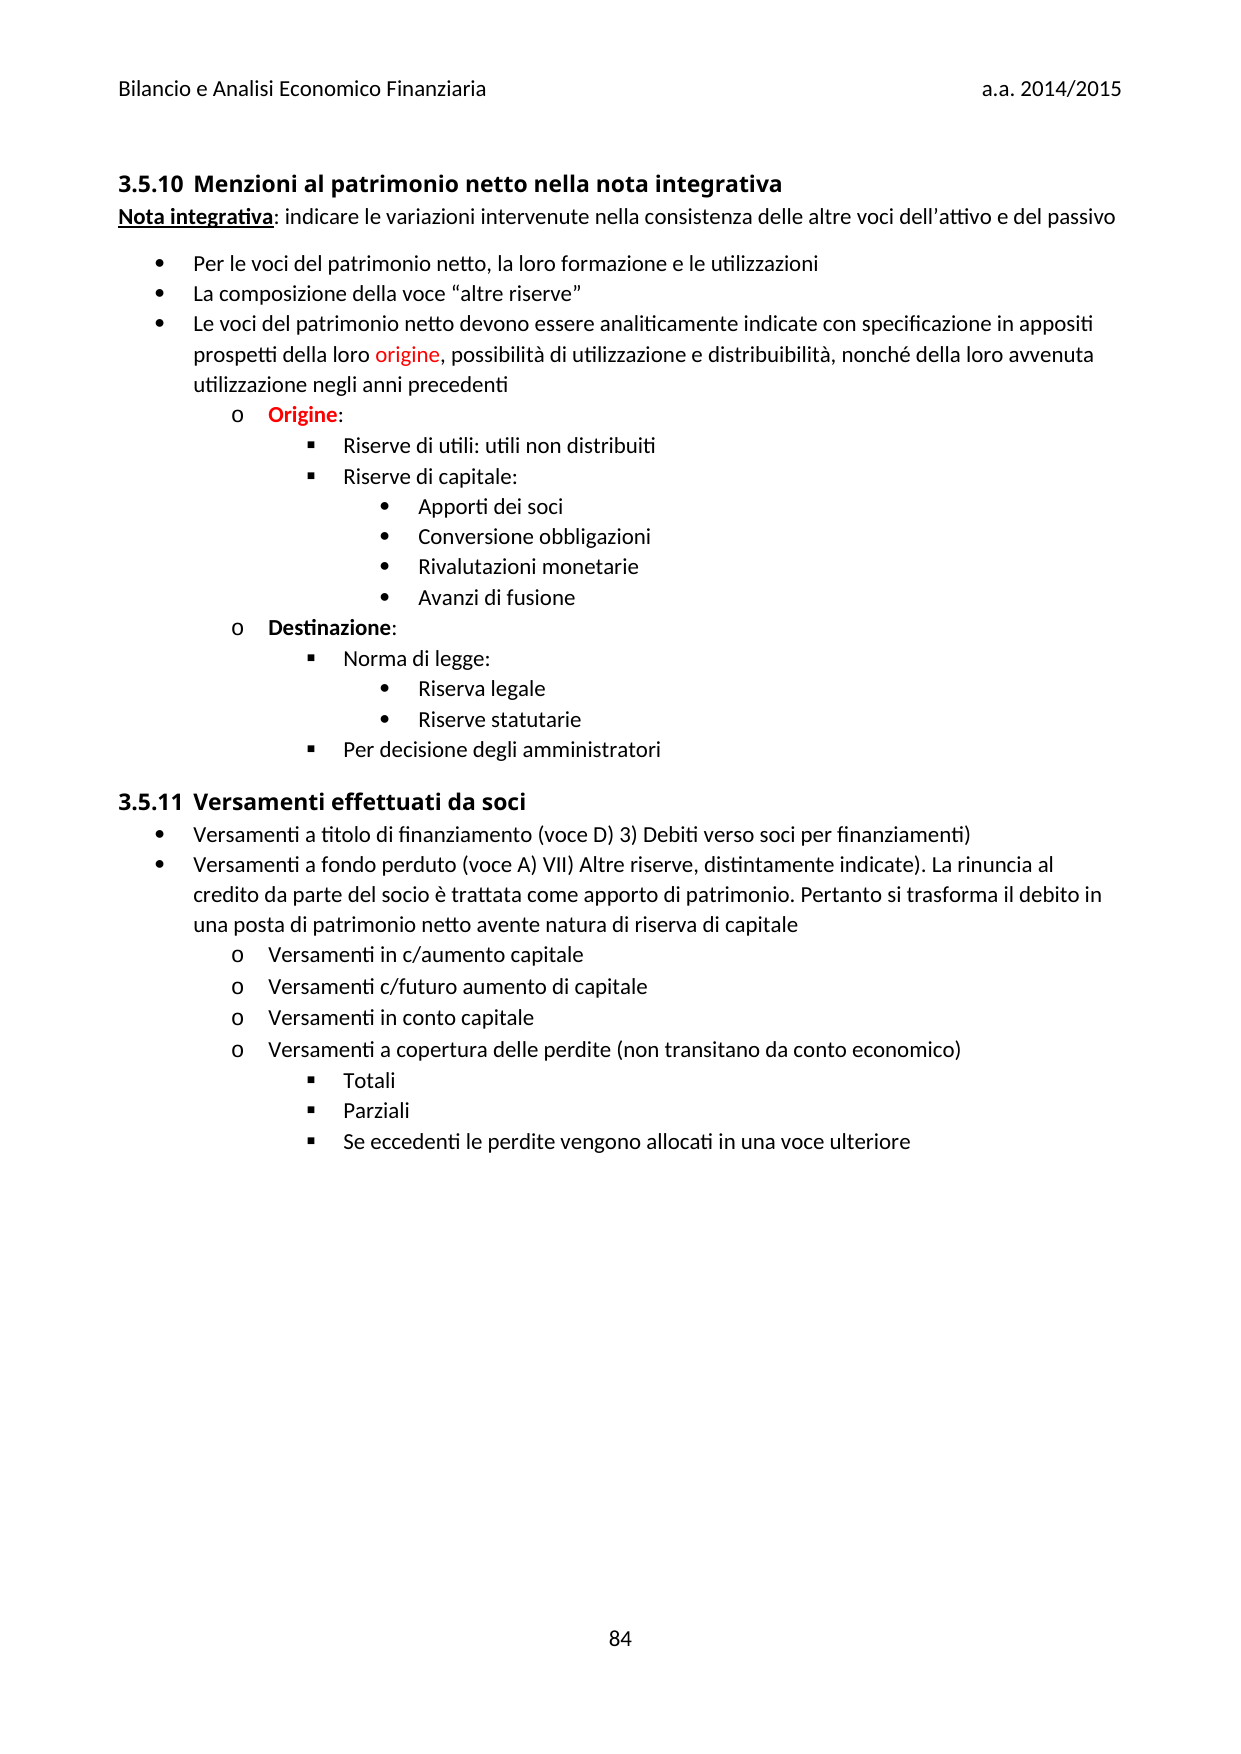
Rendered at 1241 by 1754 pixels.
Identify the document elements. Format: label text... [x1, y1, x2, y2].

list Versamenti in c/aumento capitale [231, 941, 1122, 970]
list Origine: [231, 400, 1122, 429]
list Conversione obbligazioni [381, 522, 1122, 550]
list Apporti dei soci [381, 492, 1122, 520]
list Totali [306, 1066, 1122, 1094]
list Se eccedenti le perdite vengono allocati in una voce ulteriore [306, 1127, 1122, 1155]
list Versamenti a copertura delle perdite (non transitano da conto economico) [231, 1035, 1122, 1064]
list La composizione della voce “altre riserve” [156, 279, 1122, 307]
subtitle Menzioni al patrimonio netto nella nota integrativa [118, 168, 1122, 200]
list Versamenti a fondo perduto (voce A) VII) Altre riserve, distintamente indicate). La rinuncia al credito da parte del socio è trattata come apporto di patrimonio. Pertanto si trasforma il debito in una posta di patrimonio netto avente natura di riserva di capitale [156, 850, 1122, 938]
list Versamenti c/futuro aumento di capitale [231, 972, 1122, 1001]
list Le voci del patrimonio netto devono essere analiticamente indicate con specificazione in appositi prospetti della loro origine, possibilità di utilizzazione e distribuibilità, nonché della loro avvenuta utilizzazione negli anni precedenti [156, 309, 1122, 398]
list Riserve di capitale: [306, 462, 1122, 490]
list Rivalutazioni monetarie [381, 552, 1122, 580]
list Per le voci del patrimonio netto, la loro formazione e le utilizzazioni [156, 249, 1122, 277]
list Destinazione: [231, 613, 1122, 642]
list Versamenti a titolo di finanziamento (voce D) 3) Debiti verso soci per finanziamenti) [156, 820, 1122, 848]
list Norma di legge: [306, 644, 1122, 672]
list Per decisione degli amministratori [306, 735, 1122, 763]
text Nota integrativa: indicare le variazioni intervenute nella consistenza delle altre voci dell’attivo e del passivo [118, 202, 1122, 230]
list Riserve statutarie [381, 705, 1122, 733]
list Avanzi di fusione [381, 583, 1122, 611]
subtitle Versamenti effettuati da soci [118, 786, 1122, 817]
list Riserva legale [381, 674, 1122, 702]
list Riserve di utili: utili non distribuiti [306, 432, 1122, 459]
list Versamenti in conto capitale [231, 1003, 1122, 1033]
list Parziali [306, 1097, 1122, 1124]
